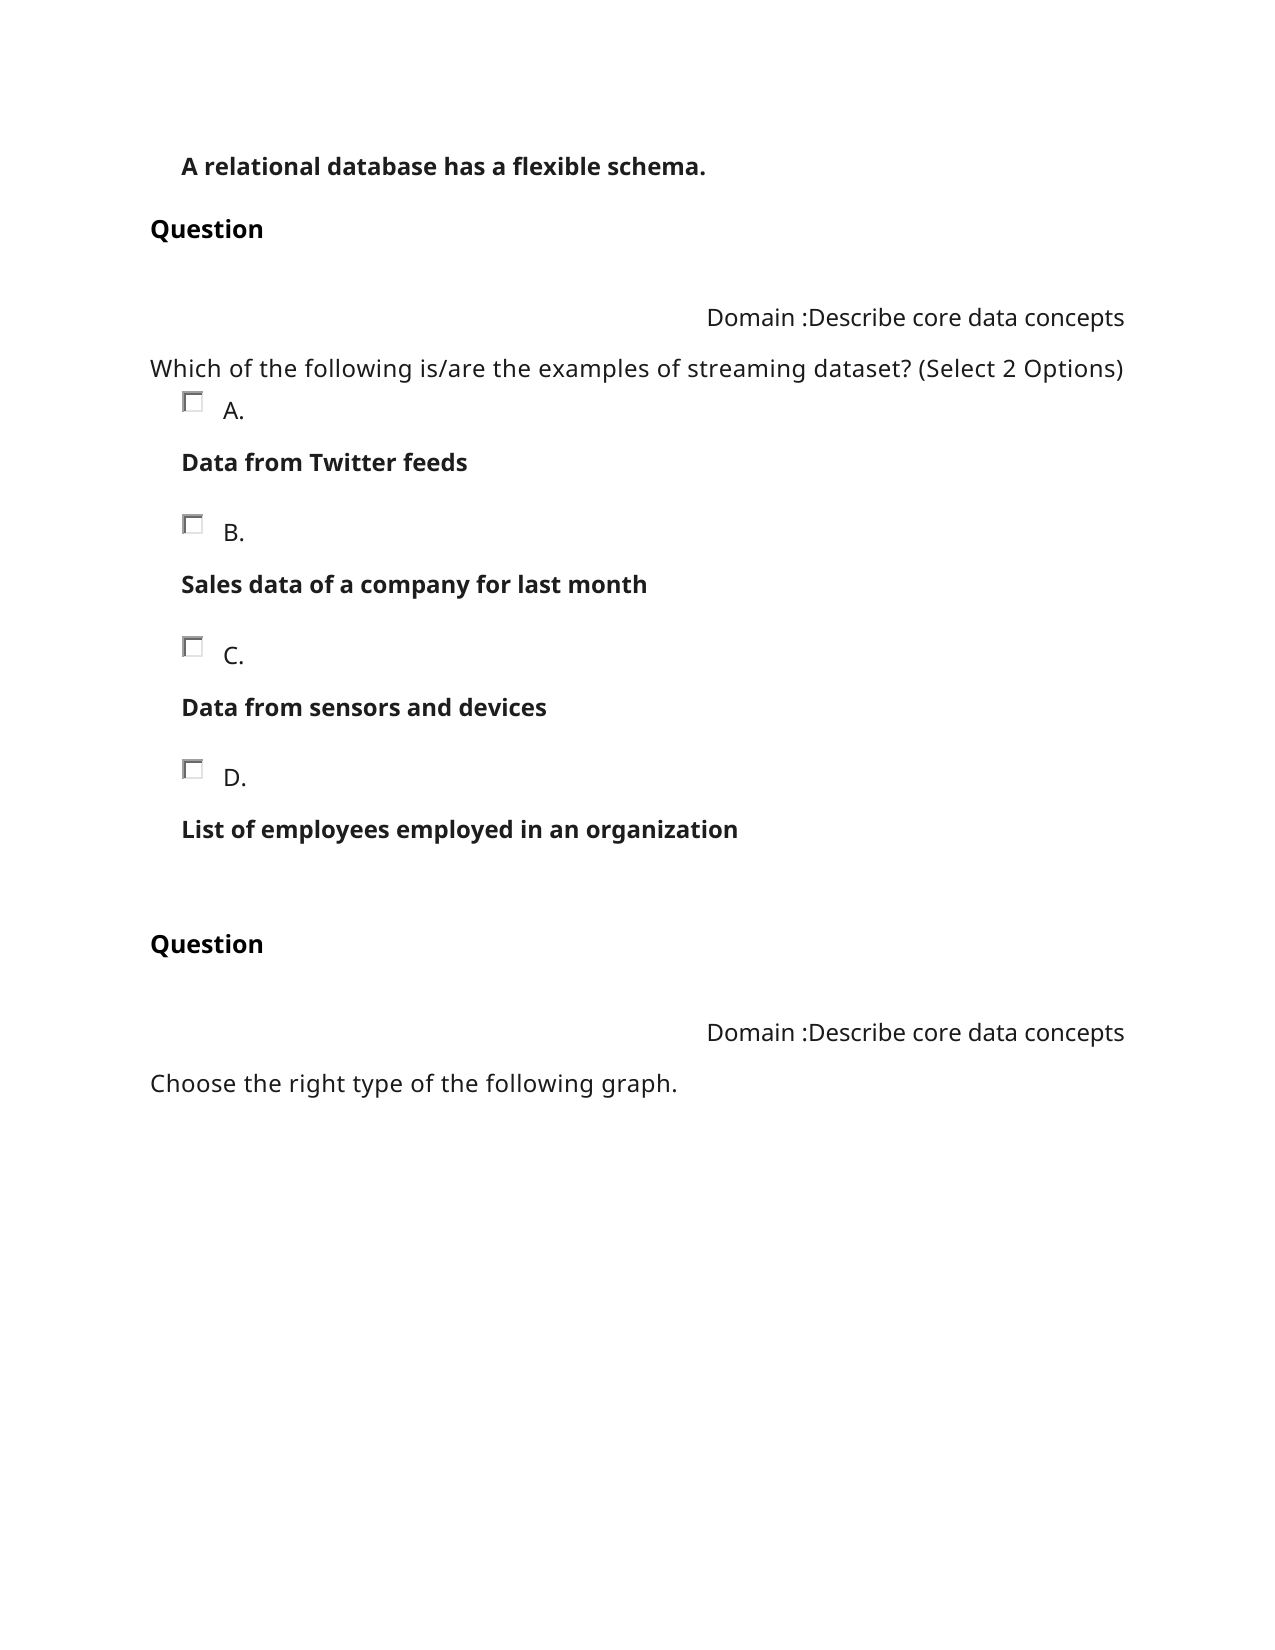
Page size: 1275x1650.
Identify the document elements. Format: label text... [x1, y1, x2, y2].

text Data from Twitter feeds [181, 446, 1125, 478]
text A. [181, 385, 1125, 426]
text Choose the right type of the following graph. [150, 1067, 1125, 1100]
text A relational database has a flexible schema. [181, 150, 1125, 183]
text Domain :Describe core data concepts [150, 1015, 1125, 1048]
text Domain :Describe core data concepts [150, 300, 1125, 333]
text C. [181, 630, 1125, 671]
text Which of the following is/are the examples of streaming dataset? (Select 2 Options) [150, 352, 1125, 385]
subtitle Question 43 [150, 927, 1125, 961]
text D. [181, 752, 1125, 794]
text Data from sensors and devices [181, 691, 1125, 723]
text B. [181, 507, 1125, 549]
text List of employees employed in an organization [181, 813, 1125, 846]
subtitle Question 42 [150, 212, 1125, 246]
text Sales data of a company for last month [181, 568, 1125, 601]
